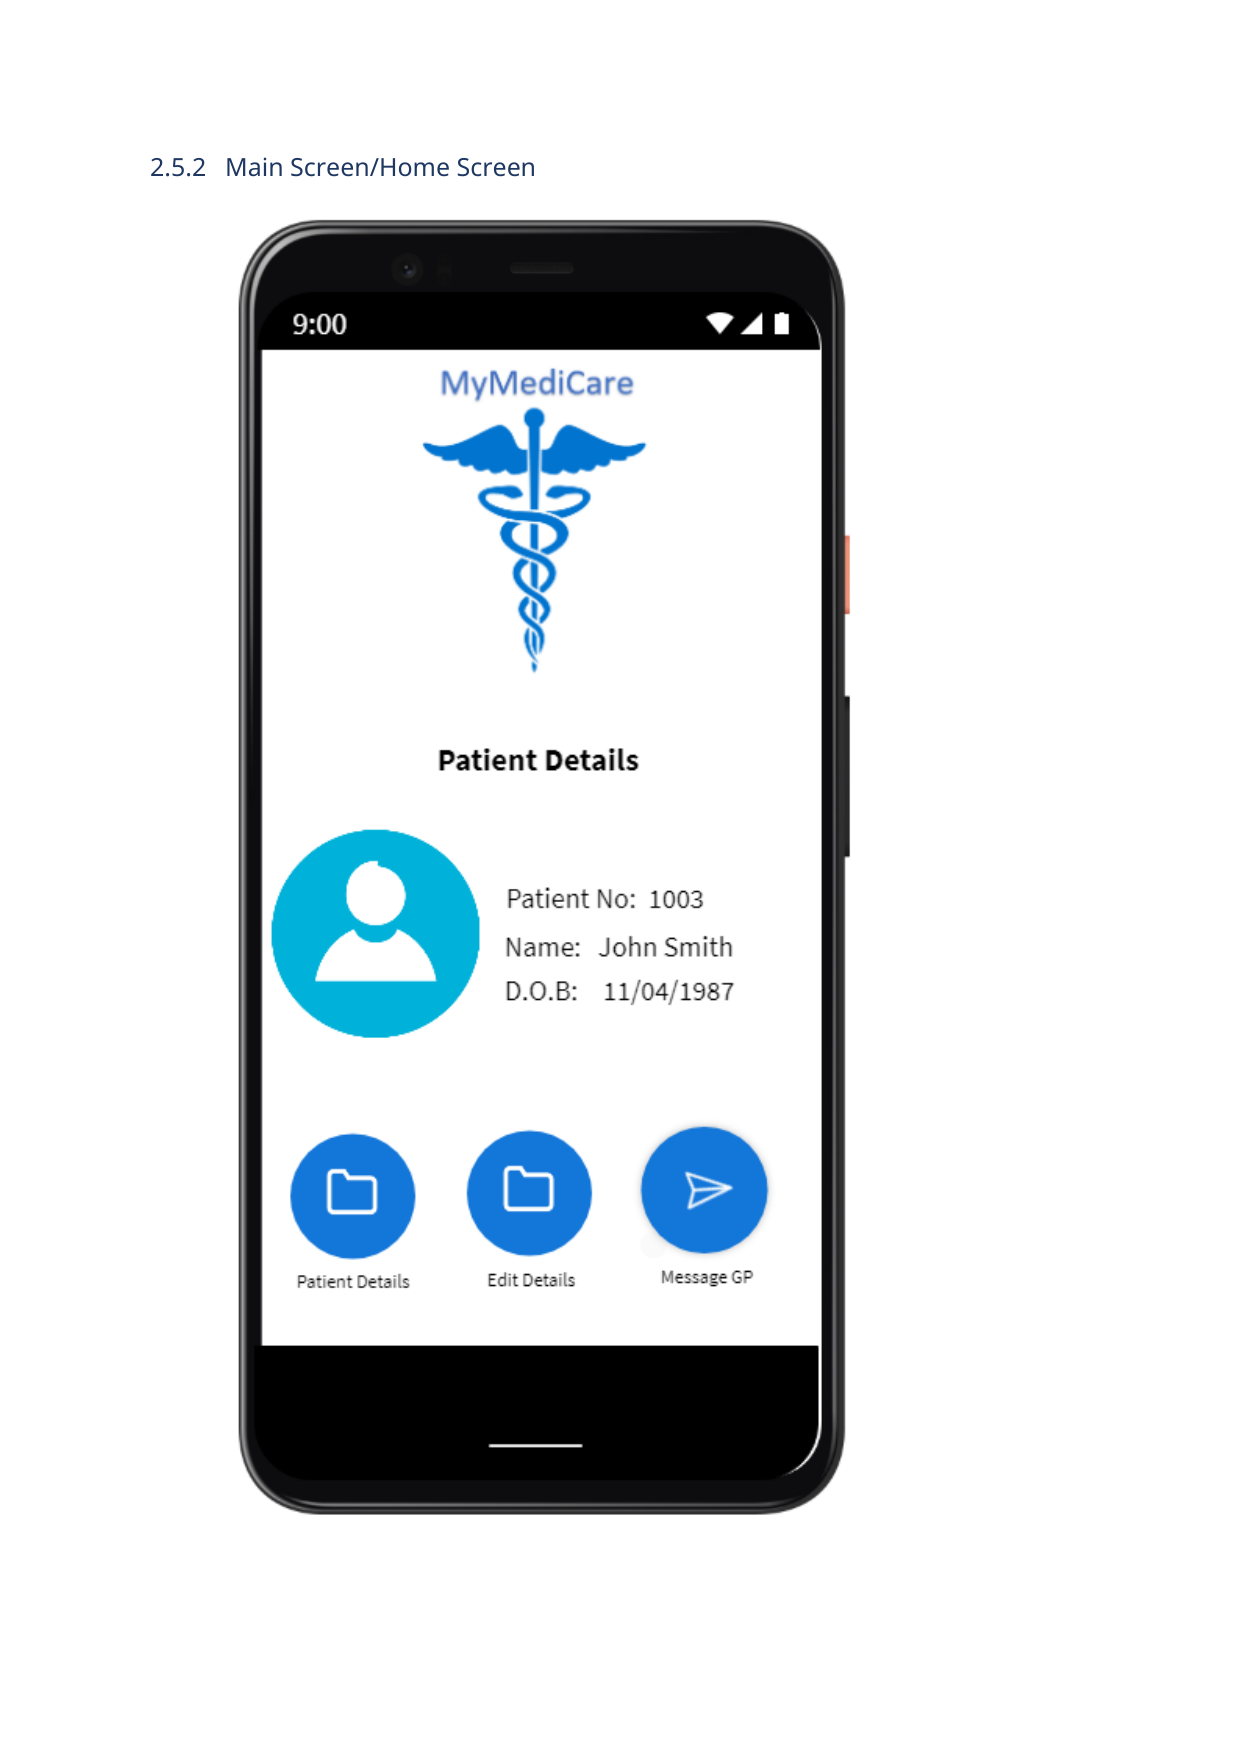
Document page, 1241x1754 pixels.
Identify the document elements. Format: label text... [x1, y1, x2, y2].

picture [150, 186, 911, 1532]
subtitle Main Screen/Home Screen [150, 150, 1090, 184]
